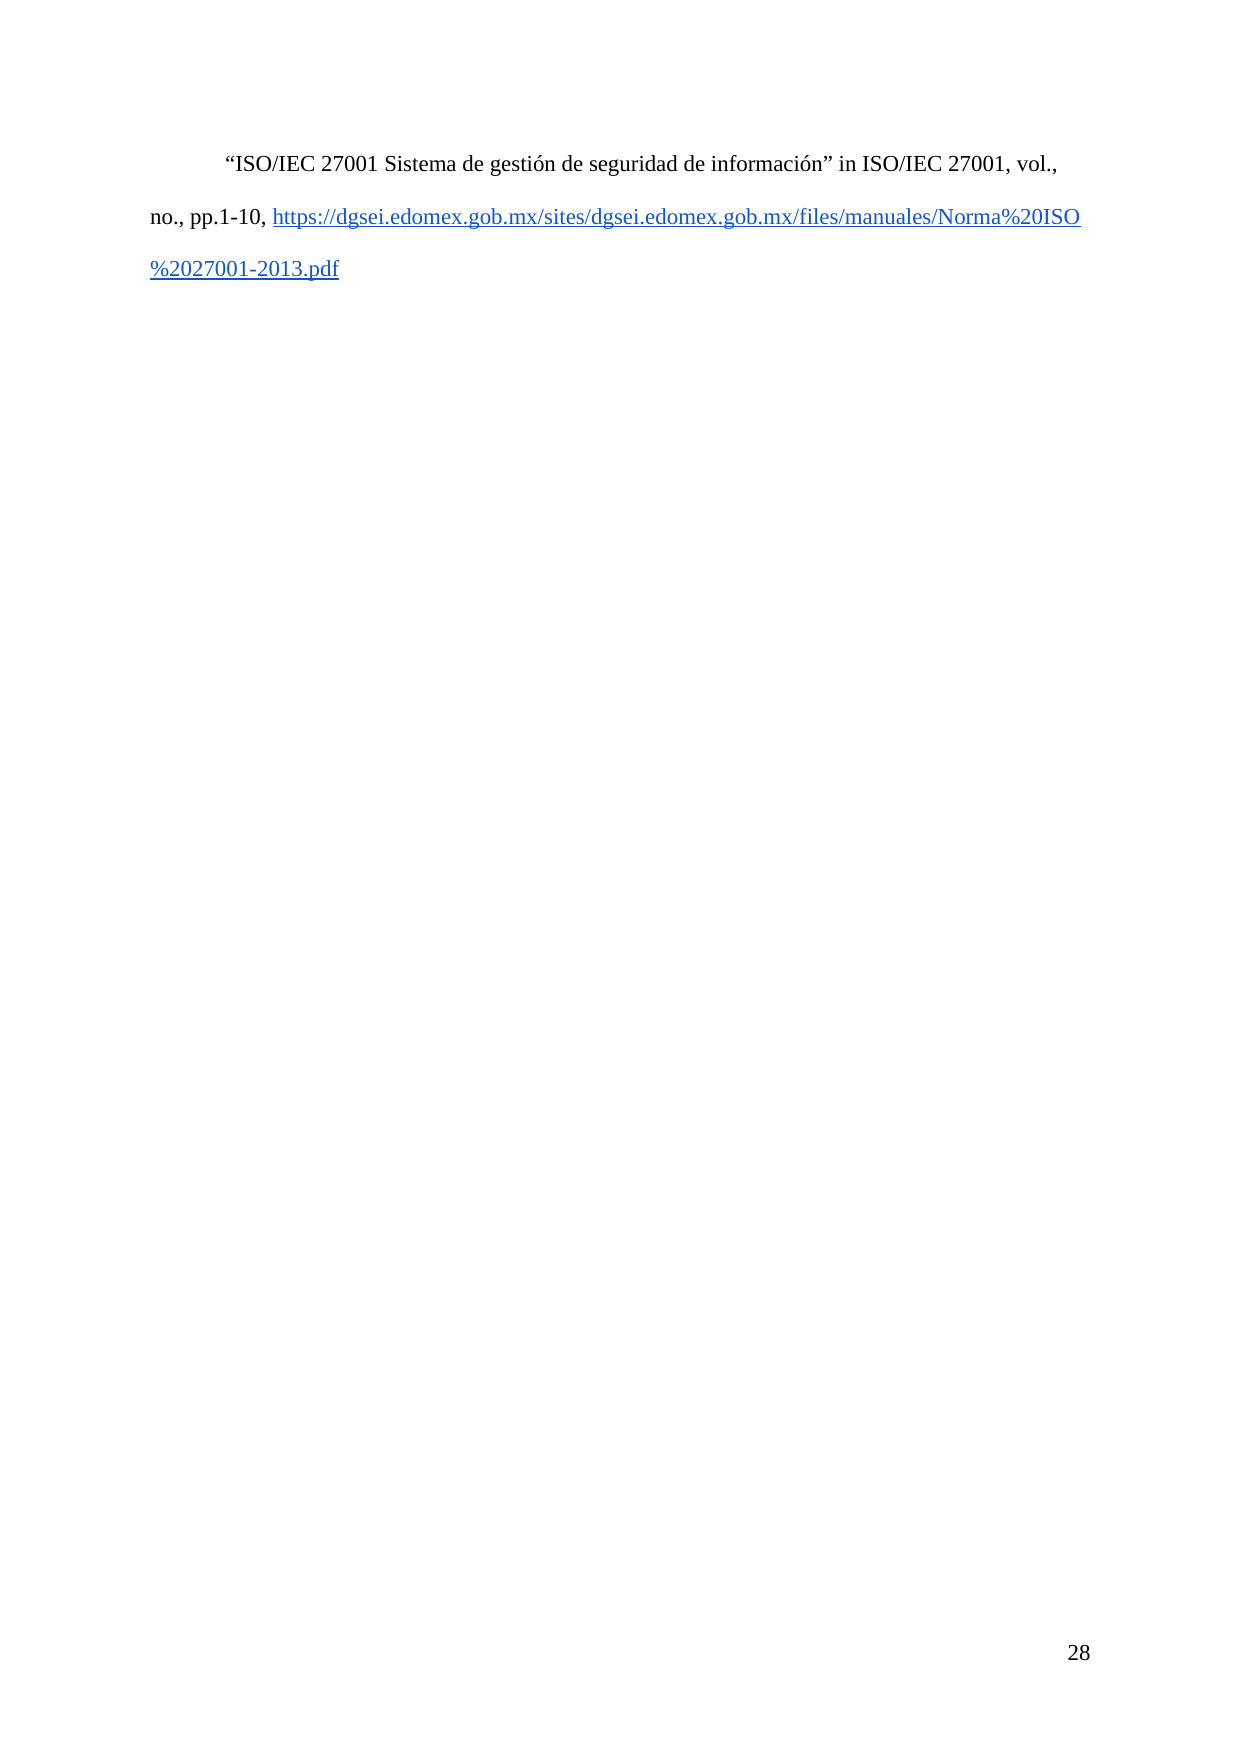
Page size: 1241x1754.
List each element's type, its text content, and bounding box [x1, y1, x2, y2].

text “ISO/IEC 27001 Sistema de gestión de seguridad de información” in ISO/IEC 27001, vol., no., pp.1-10, https://dgsei.edomex.gob.mx/sites/dgsei.edomex.gob.mx/files/manuales/Norma%20ISO%2027001-2013.pdf [150, 150, 1090, 282]
